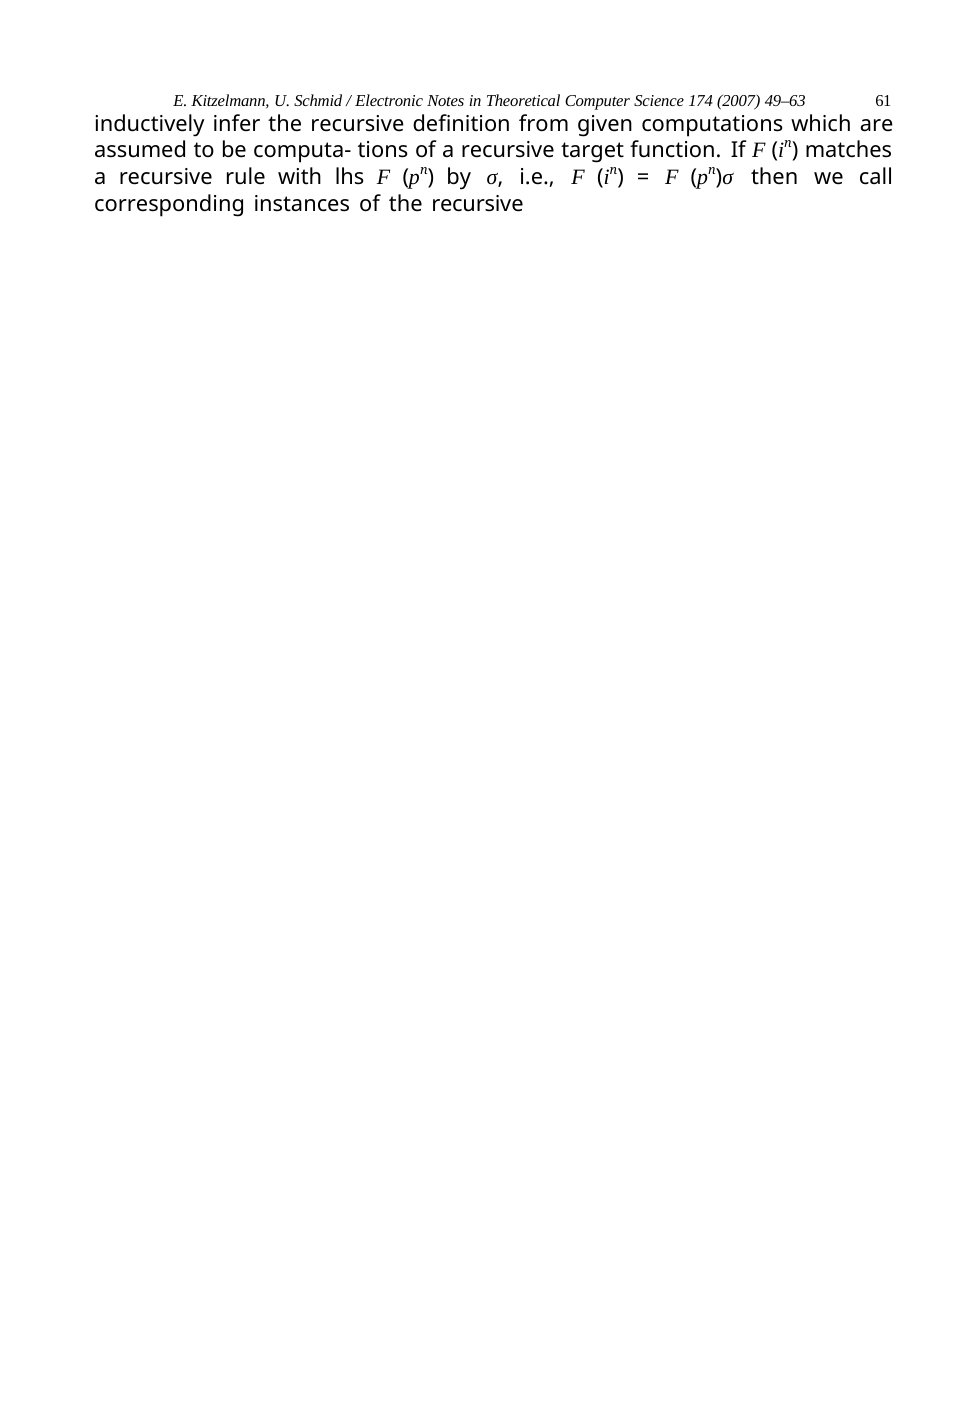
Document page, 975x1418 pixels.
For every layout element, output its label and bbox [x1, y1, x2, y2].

text [94, 110, 893, 218]
